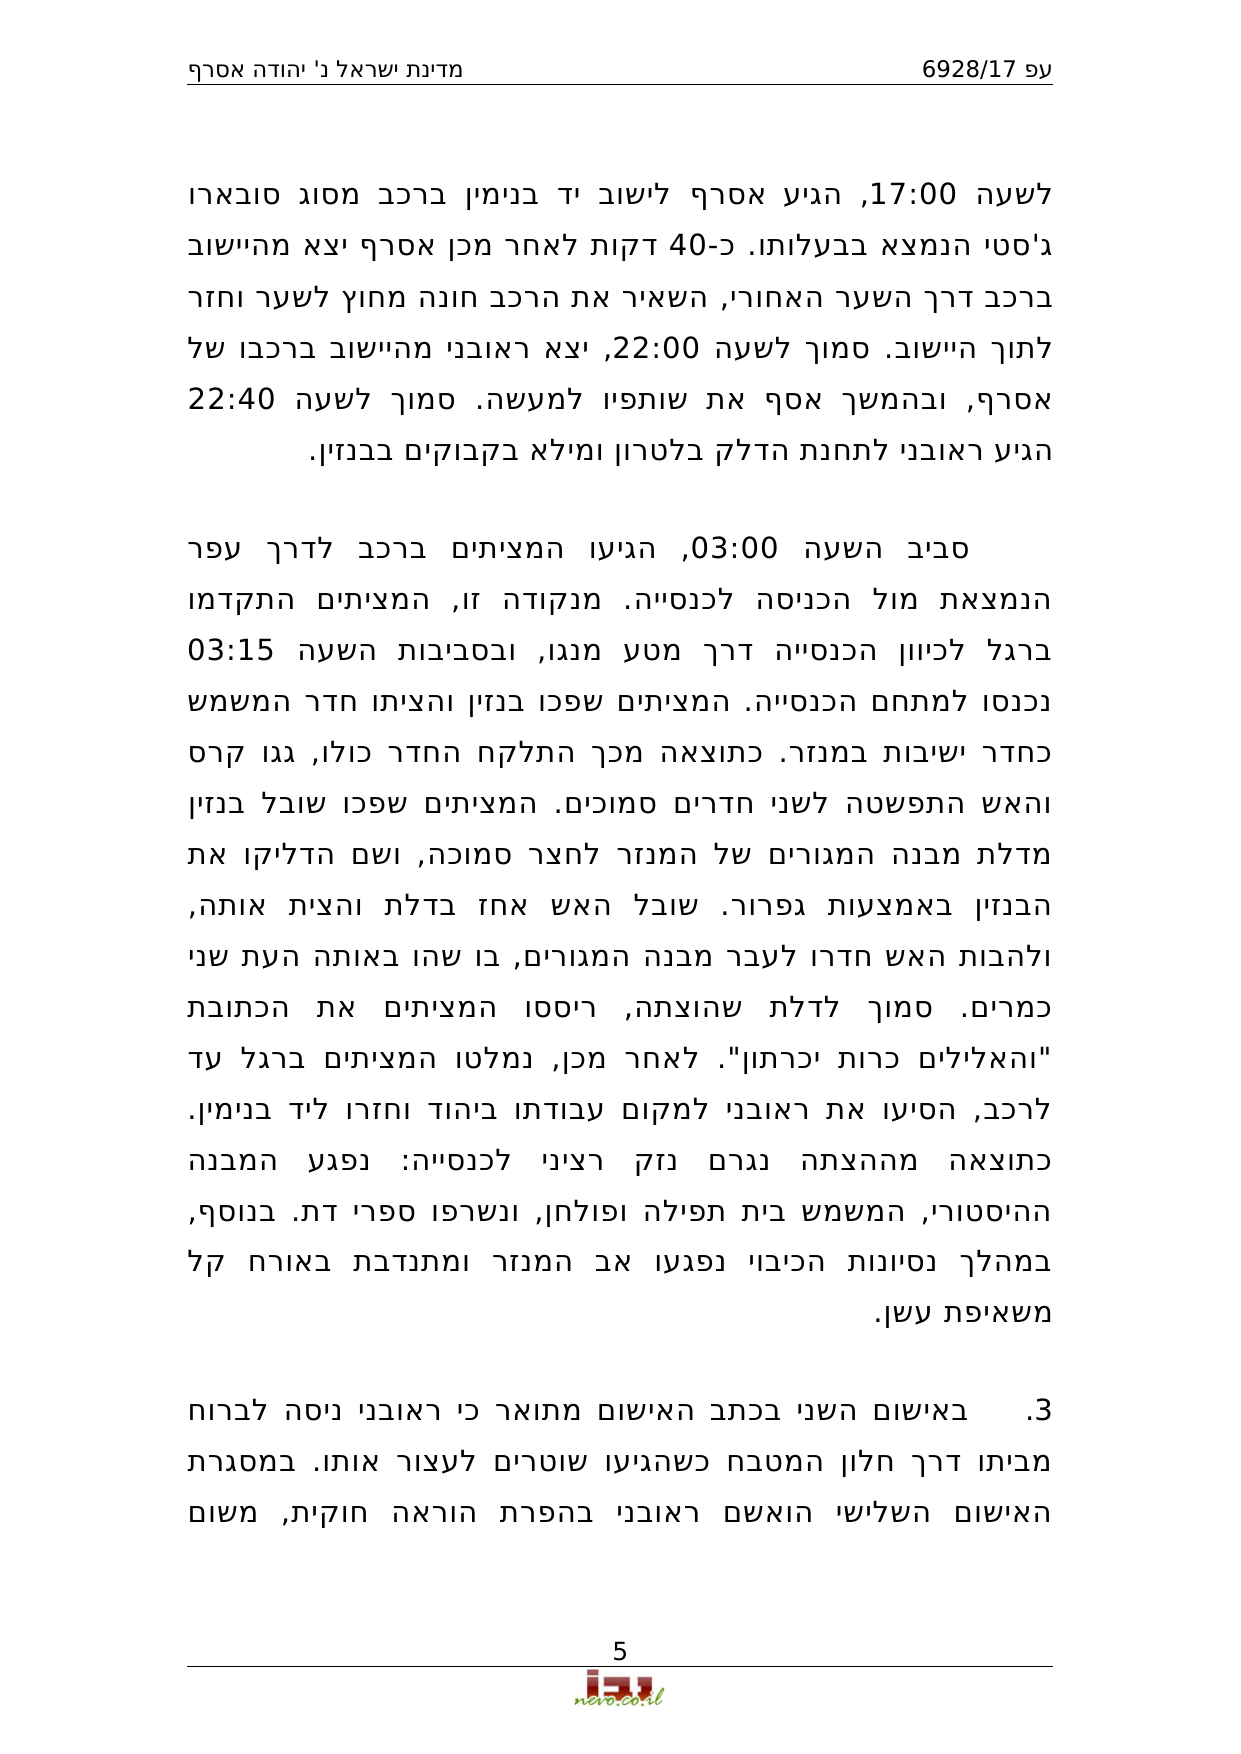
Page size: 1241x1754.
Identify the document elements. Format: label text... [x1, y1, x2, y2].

picture [574, 1669, 666, 1707]
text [187, 1393, 1053, 1529]
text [187, 177, 1053, 468]
text סביב השעה 03:00, הגיעו המציתים ברכב לדרך עפר הנמצאת מול הכניסה לכנסייה. מנקודה זו, המציתים התקדמו ברגל לכיוון הכנסייה דרך מטע מנגו, ובסביבות השעה 03:15 נכנסו למתחם הכנסייה. המציתים שפכו בנזין והציתו חדר המשמש כחדר ישיבות במנזר. כתוצאה מכך התלקח החדר כולו, גגו קרס והאש התפשטה לשני חדרים סמוכים. המציתים שפכו שובל בנזין מדלת מבנה המגורים של המנזר לחצר סמוכה, ושם הדליקו את הבנזין באמצעות גפרור. שובל האש אחז בדלת והצית אותה, ולהבות האש חדרו לעבר מבנה המגורים, בו שהו באותה העת שני כמרים. סמוך לדלת שהוצתה, ריססו המציתים את הכתובת "והאלילים כרות יכרתון". לאחר מכן, נמלטו המציתים ברגל עד לרכב, הסיעו את ראובני למקום עבודתו ביהוד וחזרו ליד בנימין. כתוצאה מההצתה נגרם נזק רציני לכנסייה: נפגע המבנה ההיסטורי, המשמש בית תפילה ופולחן, ונשרפו ספרי דת. בנוסף, במהלך נסיונות הכיבוי נפגעו אב המנזר ומתנדבת באורח קל משאיפת עשן. [187, 532, 1053, 1330]
